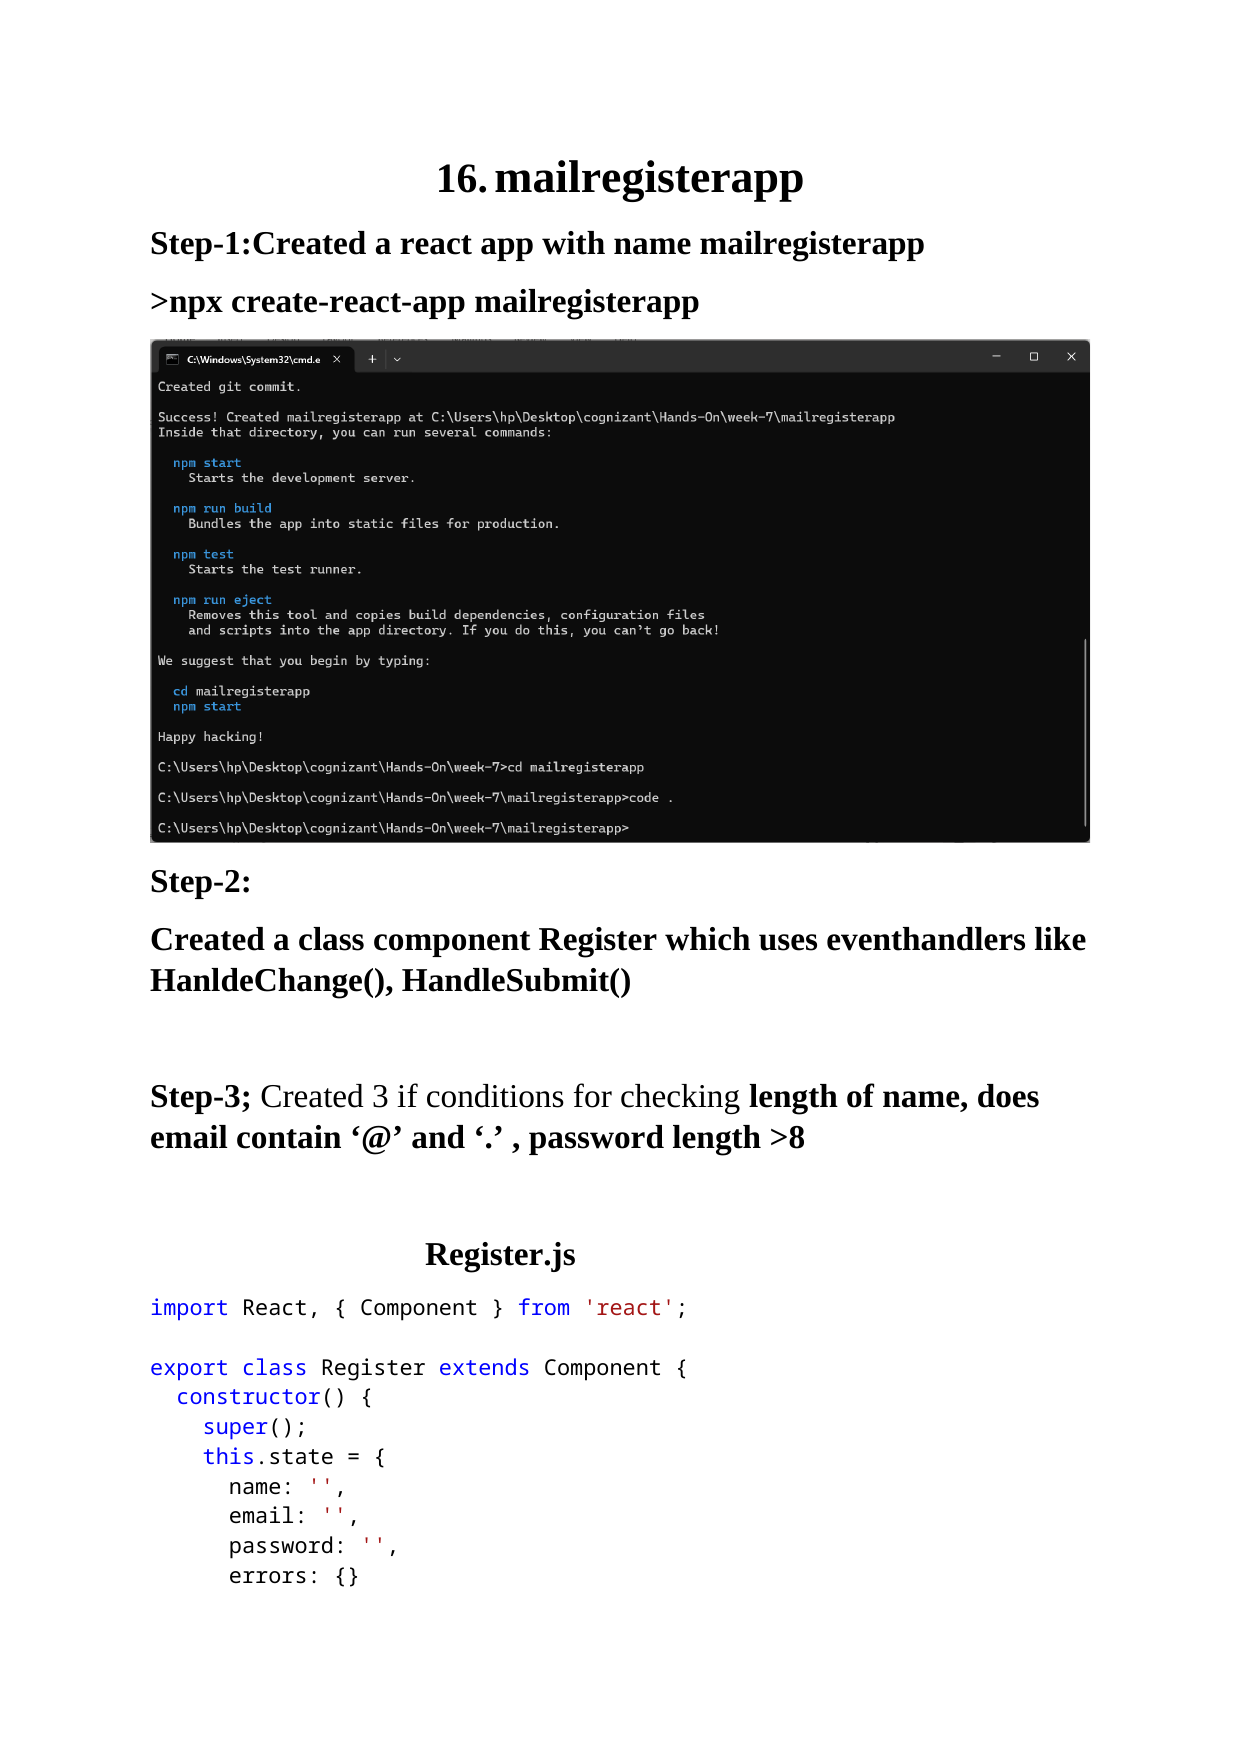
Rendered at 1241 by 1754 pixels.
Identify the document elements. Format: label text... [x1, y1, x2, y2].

text name: '', [150, 1471, 1090, 1500]
text this.state = { [150, 1441, 1090, 1471]
text Register.js [150, 1234, 1090, 1272]
text export class Register extends Component { [150, 1351, 1090, 1381]
text errors: {} [150, 1560, 1090, 1590]
text password: '', [150, 1530, 1090, 1560]
text super(); [150, 1411, 1090, 1441]
text email: '', [150, 1500, 1090, 1530]
text constructor() { [150, 1381, 1090, 1411]
text import React, { Component } from 'react'; [150, 1292, 1090, 1322]
text Step-2: [150, 861, 1090, 899]
text >npx create-react-app mailregisterapp [150, 282, 1090, 320]
picture [150, 339, 1091, 843]
text Step-3; Created 3 if conditions for checking length of name, does email contain ‘@’ and ‘.’ , password length >8 [150, 1076, 1090, 1156]
text Created a class component Register which uses eventhandlers like HanldeChange(), HandleSubmit() [150, 919, 1090, 999]
text Step-1:Created a react app with name mailregisterapp [150, 223, 1090, 262]
text 16. mailregisterapp [150, 150, 1090, 203]
